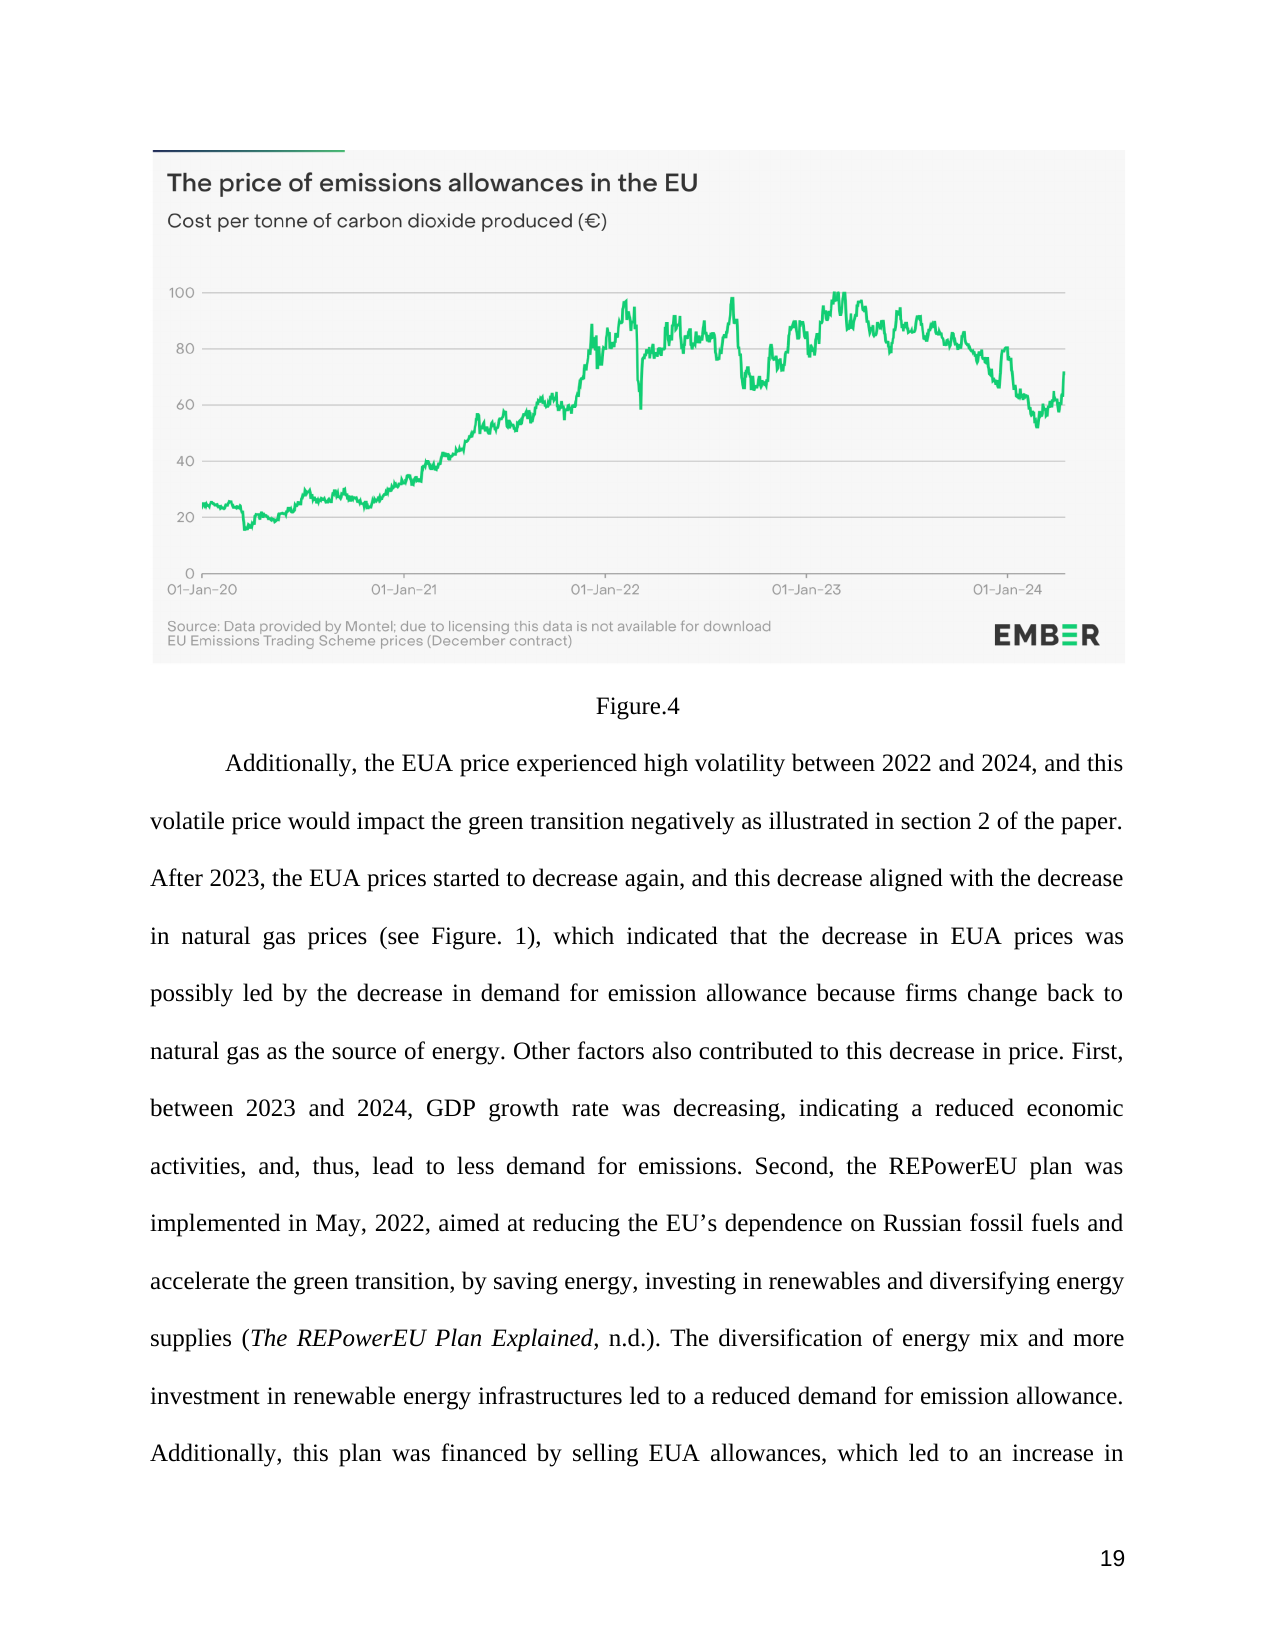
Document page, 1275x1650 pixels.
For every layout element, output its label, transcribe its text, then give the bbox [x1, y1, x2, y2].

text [150, 748, 1125, 1467]
text Figure.4 [150, 691, 1125, 720]
picture [150, 150, 1125, 665]
